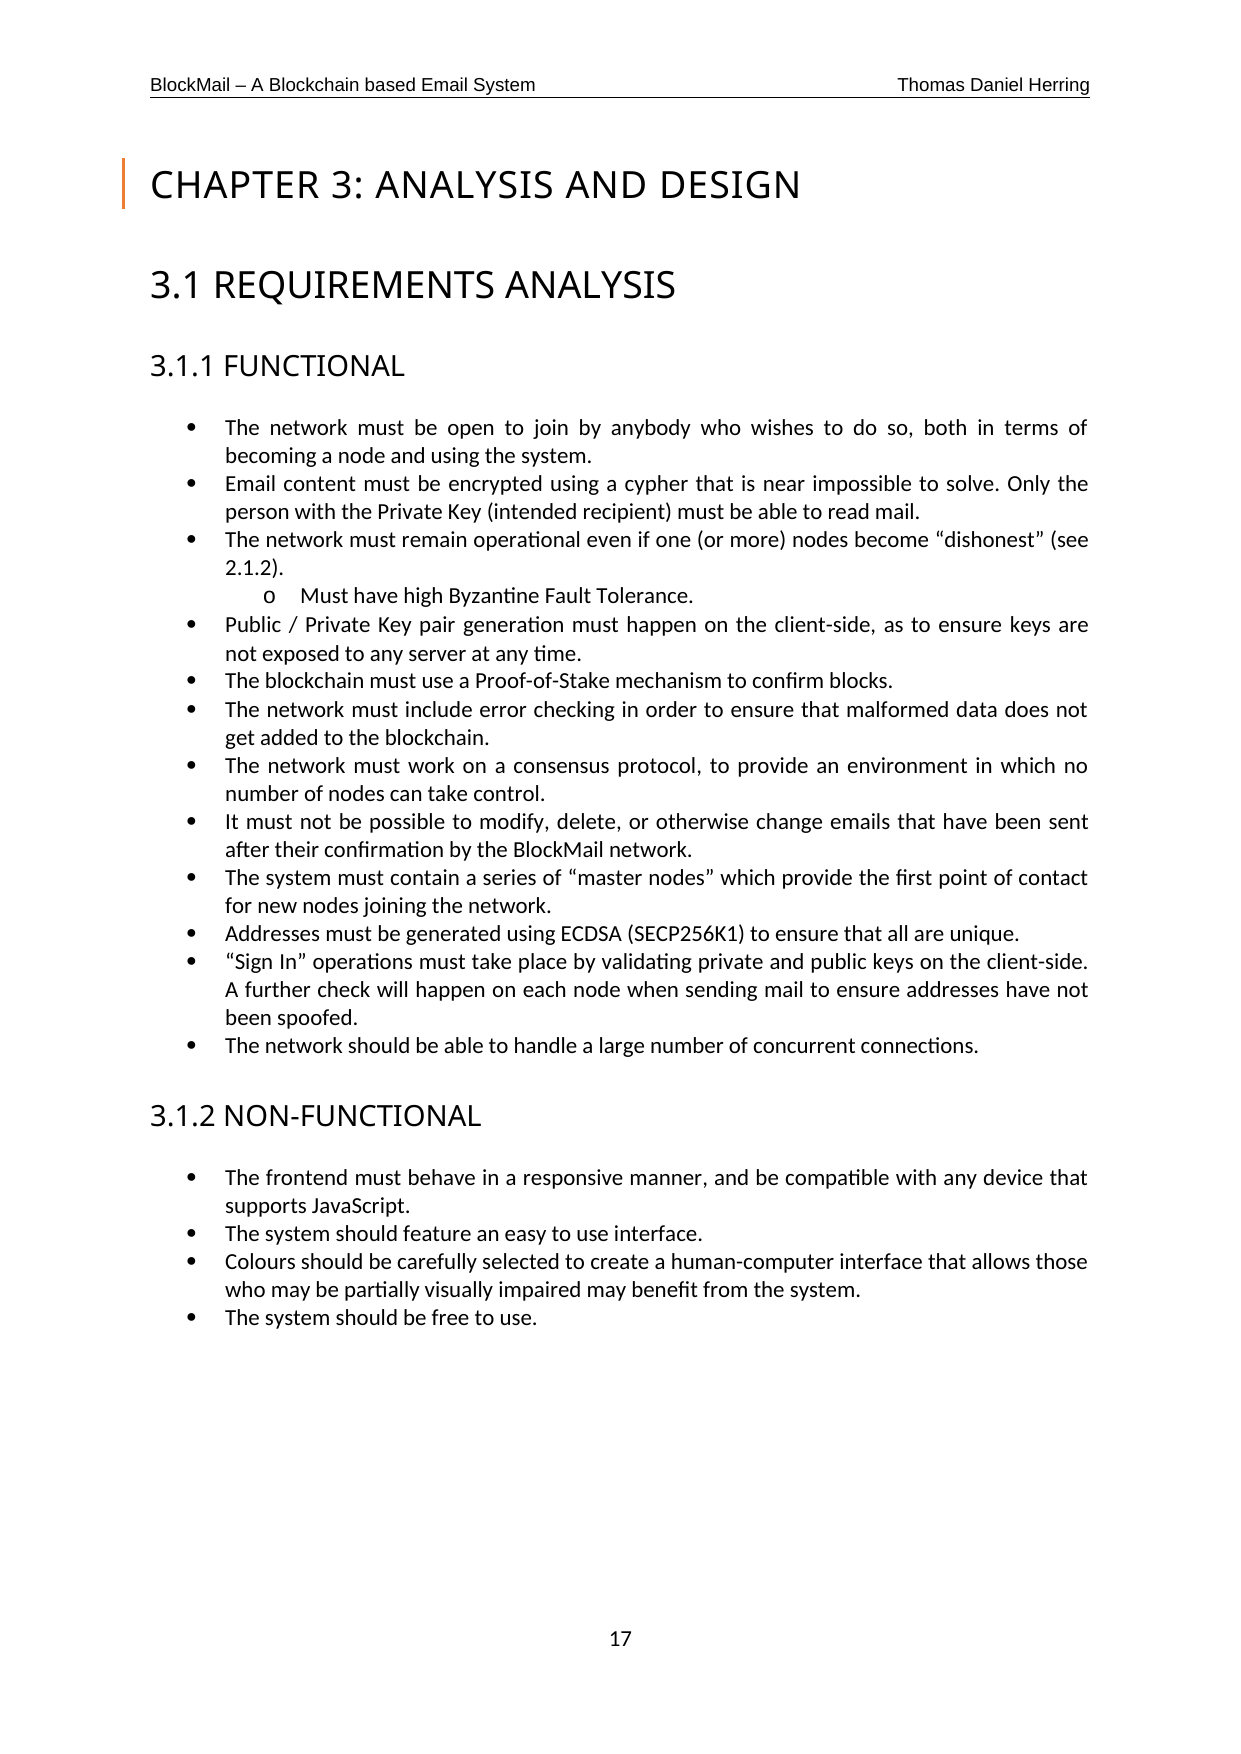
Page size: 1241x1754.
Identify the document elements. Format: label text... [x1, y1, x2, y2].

subtitle 3.1.1 Functional [150, 346, 1090, 385]
list Colours should be carefully selected to create a human-computer interface that allows those who may be partially visually impaired may benefit from the system. [187, 1247, 1090, 1303]
list The system should be free to use. [187, 1303, 1090, 1331]
list The system should feature an easy to use interface. [187, 1219, 1090, 1247]
list The network must remain operational even if one (or more) nodes become “dishonest” (see 2.1.2). [187, 525, 1090, 581]
list Addresses must be generated using ECDSA (SECP256K1) to ensure that all are unique. [187, 919, 1090, 947]
subtitle 3.1.2 Non-Functional [150, 1095, 1090, 1135]
list The frontend must behave in a responsive manner, and be compatible with any device that supports JavaScript. [187, 1163, 1090, 1219]
subtitle Chapter 3: Analysis and Design [125, 158, 1090, 209]
list The system must contain a series of “master nodes” which provide the first point of contact for new nodes joining the network. [187, 863, 1090, 919]
list “Sign In” operations must take place by validating private and public keys on the client-side. A further check will happen on each node when sending mail to ensure addresses have not been spoofed. [187, 947, 1090, 1031]
list The network must be open to join by anybody who wishes to do so, both in terms of becoming a node and using the system. [187, 413, 1090, 469]
list The network should be able to handle a large number of concurrent connections. [187, 1031, 1090, 1059]
list The network must include error checking in order to ensure that malformed data does not get added to the blockchain. [187, 695, 1090, 751]
list The blockchain must use a Proof-of-Stake mechanism to confirm blocks. [187, 667, 1090, 695]
list Must have high Byzantine Fault Tolerance. [262, 581, 1090, 611]
list Email content must be encrypted using a cypher that is near impossible to solve. Only the person with the Private Key (intended recipient) must be able to read mail. [187, 469, 1090, 525]
list The network must work on a consensus protocol, to provide an environment in which no number of nodes can take control. [187, 751, 1090, 807]
list It must not be possible to modify, delete, or otherwise change emails that have been sent after their confirmation by the BlockMail network. [187, 807, 1090, 863]
subtitle 3.1 Requirements Analysis [150, 258, 1090, 309]
list Public / Private Key pair generation must happen on the client-side, as to ensure keys are not exposed to any server at any time. [187, 611, 1090, 667]
